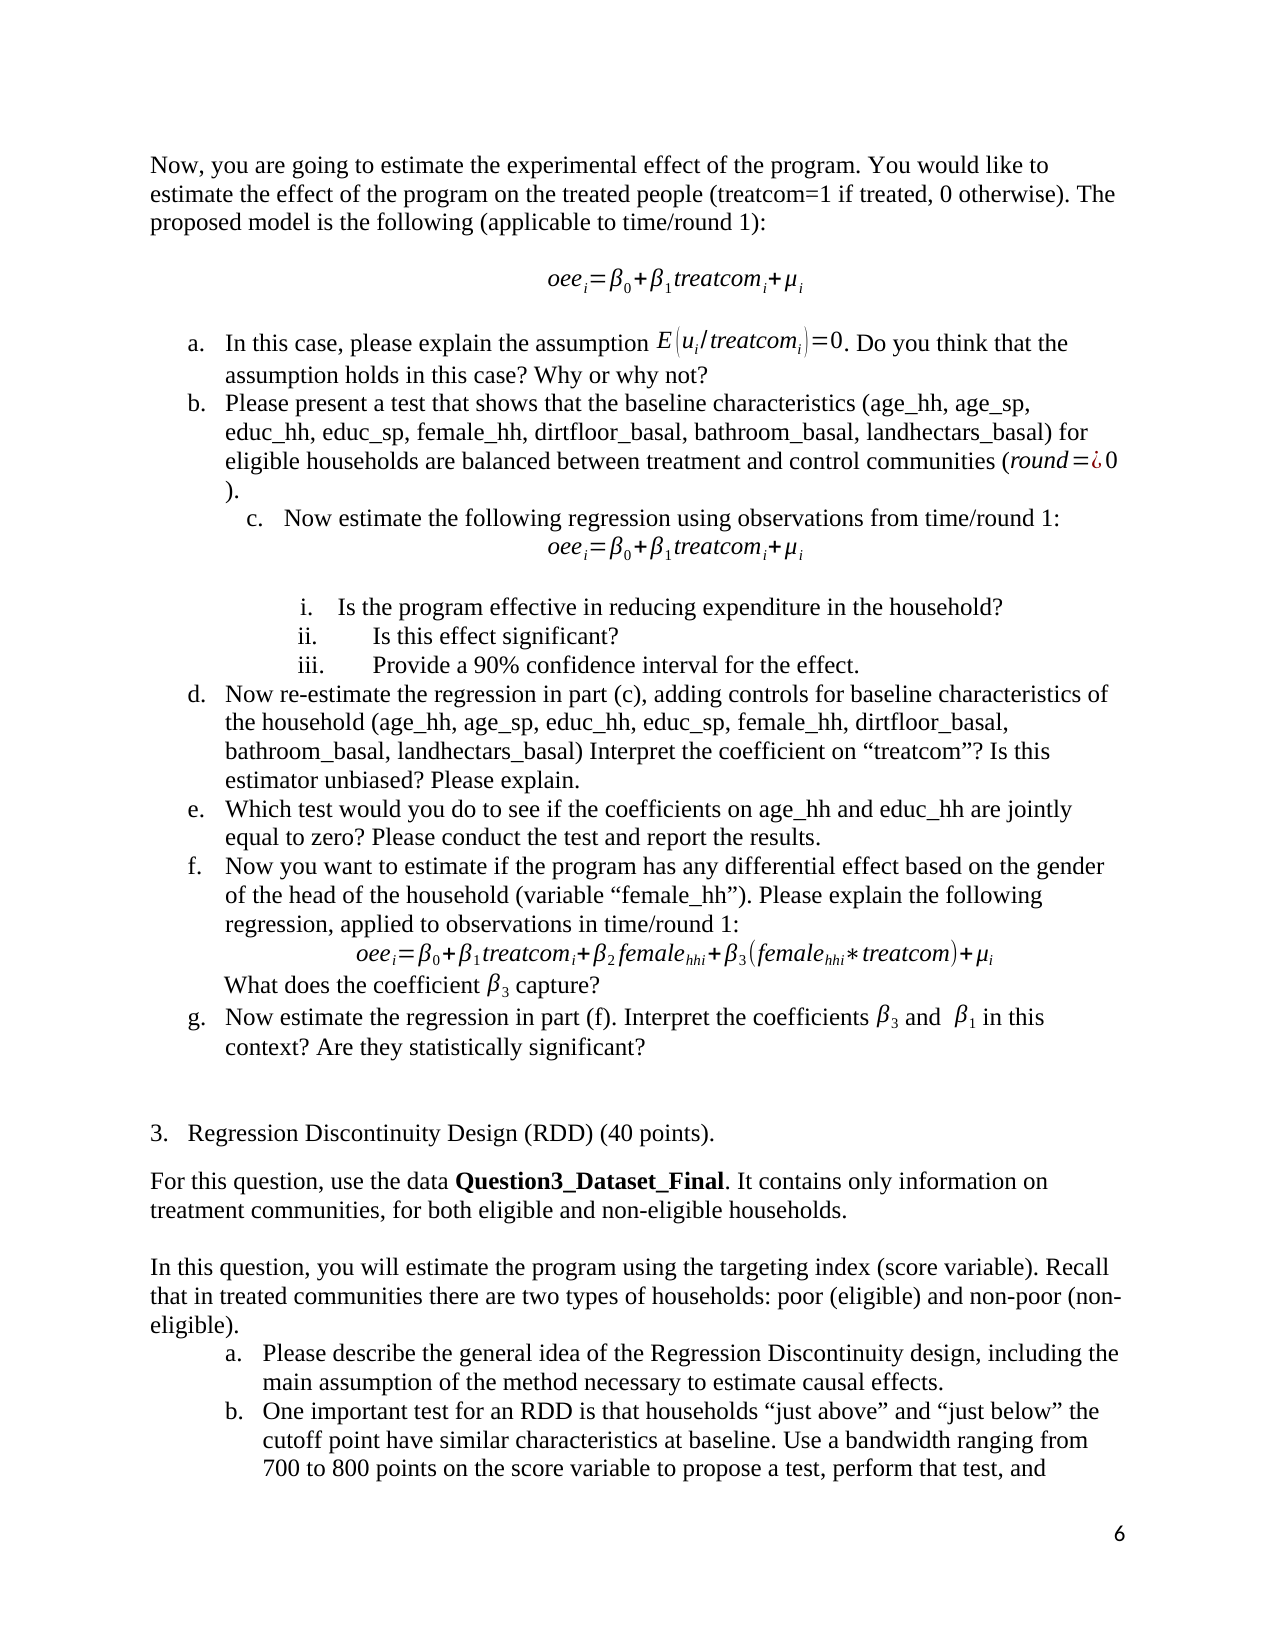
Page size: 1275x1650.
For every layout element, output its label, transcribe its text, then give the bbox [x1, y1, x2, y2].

text For this question, use the data Question3_Dataset_Final. It contains only information on treatment communities, for both eligible and non-eligible households. [150, 1166, 1125, 1223]
list Which test would you do to see if the coefficients on age_hh and educ_hh are jointly equal to zero? Please conduct the test and report the results. [187, 794, 1125, 851]
list Is this effect significant? [297, 621, 1125, 650]
list Now estimate the following regression using observations from time/round 1: [187, 503, 1125, 564]
list Please present a test that shows that the baseline characteristics (age_hh, age_sp, educ_hh, educ_sp, female_hh, dirtfloor_basal, bathroom_basal, landhectars_basal) for eligible households are balanced between treatment and control communities (). [187, 388, 1125, 503]
list Regression Discontinuity Design (RDD) (40 points). [150, 1118, 1125, 1147]
list Is the program effective in reducing expenditure in the household? [300, 592, 1125, 621]
text Now, you are going to estimate the experimental effect of the program. You would like to estimate the effect of the program on the treated people (treatcom=1 if treated, 0 otherwise). The proposed model is the following (applicable to time/round 1): [150, 150, 1125, 236]
list In this case, please explain the assumption . Do you think that the assumption holds in this case? Why or why not? [187, 325, 1125, 388]
text What does the coefficient capture? [150, 969, 1125, 1001]
list Now estimate the regression in part (f). Interpret the coefficients and in this context? Are they statistically significant? [187, 1001, 1125, 1061]
list Now re-estimate the regression in part (c), adding controls for baseline characteristics of the household (age_hh, age_sp, educ_hh, educ_sp, female_hh, dirtfloor_basal, bathroom_basal, landhectars_basal) Interpret the coefficient on “treatcom”? Is this estimator unbiased? Please explain. [187, 679, 1125, 794]
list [225, 1396, 1125, 1482]
list Please describe the general idea of the Regression Discontinuity design, including the main assumption of the method necessary to estimate causal effects. [225, 1338, 1125, 1396]
list Now you want to estimate if the program has any differential effect based on the gender of the head of the household (variable “female_hh”). Please explain the following regression, applied to observations in time/round 1: [187, 851, 1125, 937]
text In this question, you will estimate the program using the targeting index (score variable). Recall that in treated communities there are two types of households: poor (eligible) and non-poor (non-eligible). [150, 1252, 1125, 1338]
list Provide a 90% confidence interval for the effect. [297, 650, 1125, 679]
